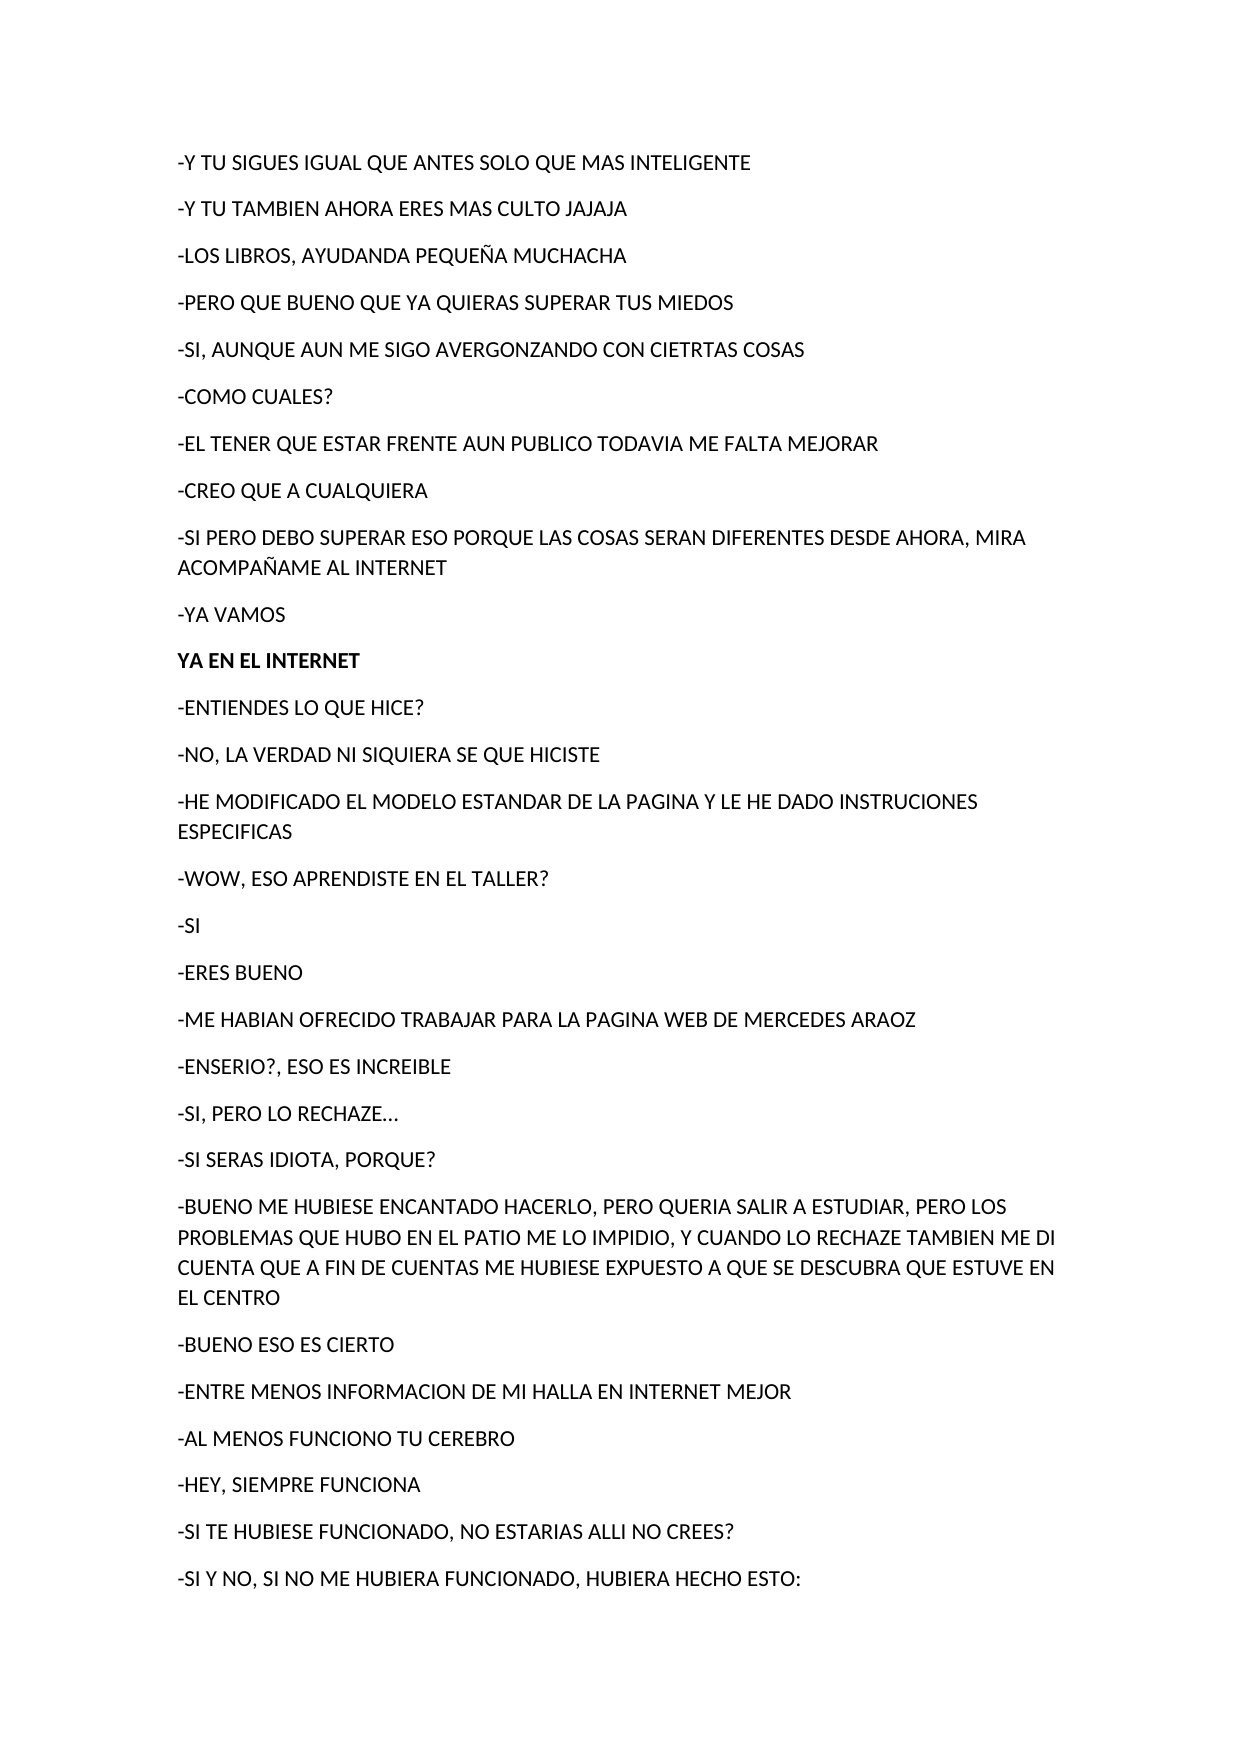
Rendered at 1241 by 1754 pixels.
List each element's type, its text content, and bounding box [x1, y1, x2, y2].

text -ME HABIAN OFRECIDO TRABAJAR PARA LA PAGINA WEB DE MERCEDES ARAOZ [177, 1005, 1063, 1033]
text -AL MENOS FUNCIONO TU CEREBRO [177, 1424, 1063, 1452]
text -NO, LA VERDAD NI SIQUIERA SE QUE HICISTE [177, 740, 1063, 768]
text -SI [177, 911, 1063, 939]
text -ERES BUENO [177, 958, 1063, 986]
text -ENSERIO?, ESO ES INCREIBLE [177, 1052, 1063, 1080]
text -WOW, ESO APRENDISTE EN EL TALLER? [177, 864, 1063, 892]
text -HEY, SIEMPRE FUNCIONA [177, 1471, 1063, 1498]
text -ENTRE MENOS INFORMACION DE MI HALLA EN INTERNET MEJOR [177, 1377, 1063, 1405]
text -COMO CUALES? [177, 382, 1063, 410]
text -EL TENER QUE ESTAR FRENTE AUN PUBLICO TODAVIA ME FALTA MEJORAR [177, 429, 1063, 457]
text -SI, AUNQUE AUN ME SIGO AVERGONZANDO CON CIETRTAS COSAS [177, 335, 1063, 363]
text -SI PERO DEBO SUPERAR ESO PORQUE LAS COSAS SERAN DIFERENTES DESDE AHORA, MIRA ACOMPAÑAME AL INTERNET [177, 523, 1063, 581]
text -Y TU TAMBIEN AHORA ERES MAS CULTO JAJAJA [177, 194, 1063, 222]
text -LOS LIBROS, AYUDANDA PEQUEÑA MUCHACHA [177, 241, 1063, 269]
text -PERO QUE BUENO QUE YA QUIERAS SUPERAR TUS MIEDOS [177, 288, 1063, 316]
text -ENTIENDES LO QUE HICE? [177, 693, 1063, 721]
text -SI, PERO LO RECHAZE… [177, 1099, 1063, 1127]
text -HE MODIFICADO EL MODELO ESTANDAR DE LA PAGINA Y LE HE DADO INSTRUCIONES ESPECIFICAS [177, 787, 1063, 845]
text -YA VAMOS [177, 600, 1063, 628]
text -SI SERAS IDIOTA, PORQUE? [177, 1146, 1063, 1173]
text -BUENO ME HUBIESE ENCANTADO HACERLO, PERO QUERIA SALIR A ESTUDIAR, PERO LOS PROBLEMAS QUE HUBO EN EL PATIO ME LO IMPIDIO, Y CUANDO LO RECHAZE TAMBIEN ME DI CUENTA QUE A FIN DE CUENTAS ME HUBIESE EXPUESTO A QUE SE DESCUBRA QUE ESTUVE EN EL CENTRO [177, 1192, 1063, 1311]
text -CREO QUE A CUALQUIERA [177, 476, 1063, 504]
text -SI TE HUBIESE FUNCIONADO, NO ESTARIAS ALLI NO CREES? [177, 1517, 1063, 1545]
text -BUENO ESO ES CIERTO [177, 1330, 1063, 1358]
text YA EN EL INTERNET [177, 647, 1063, 674]
text -SI Y NO, SI NO ME HUBIERA FUNCIONADO, HUBIERA HECHO ESTO: [177, 1564, 1063, 1592]
text -Y TU SIGUES IGUAL QUE ANTES SOLO QUE MAS INTELIGENTE [177, 148, 1063, 176]
